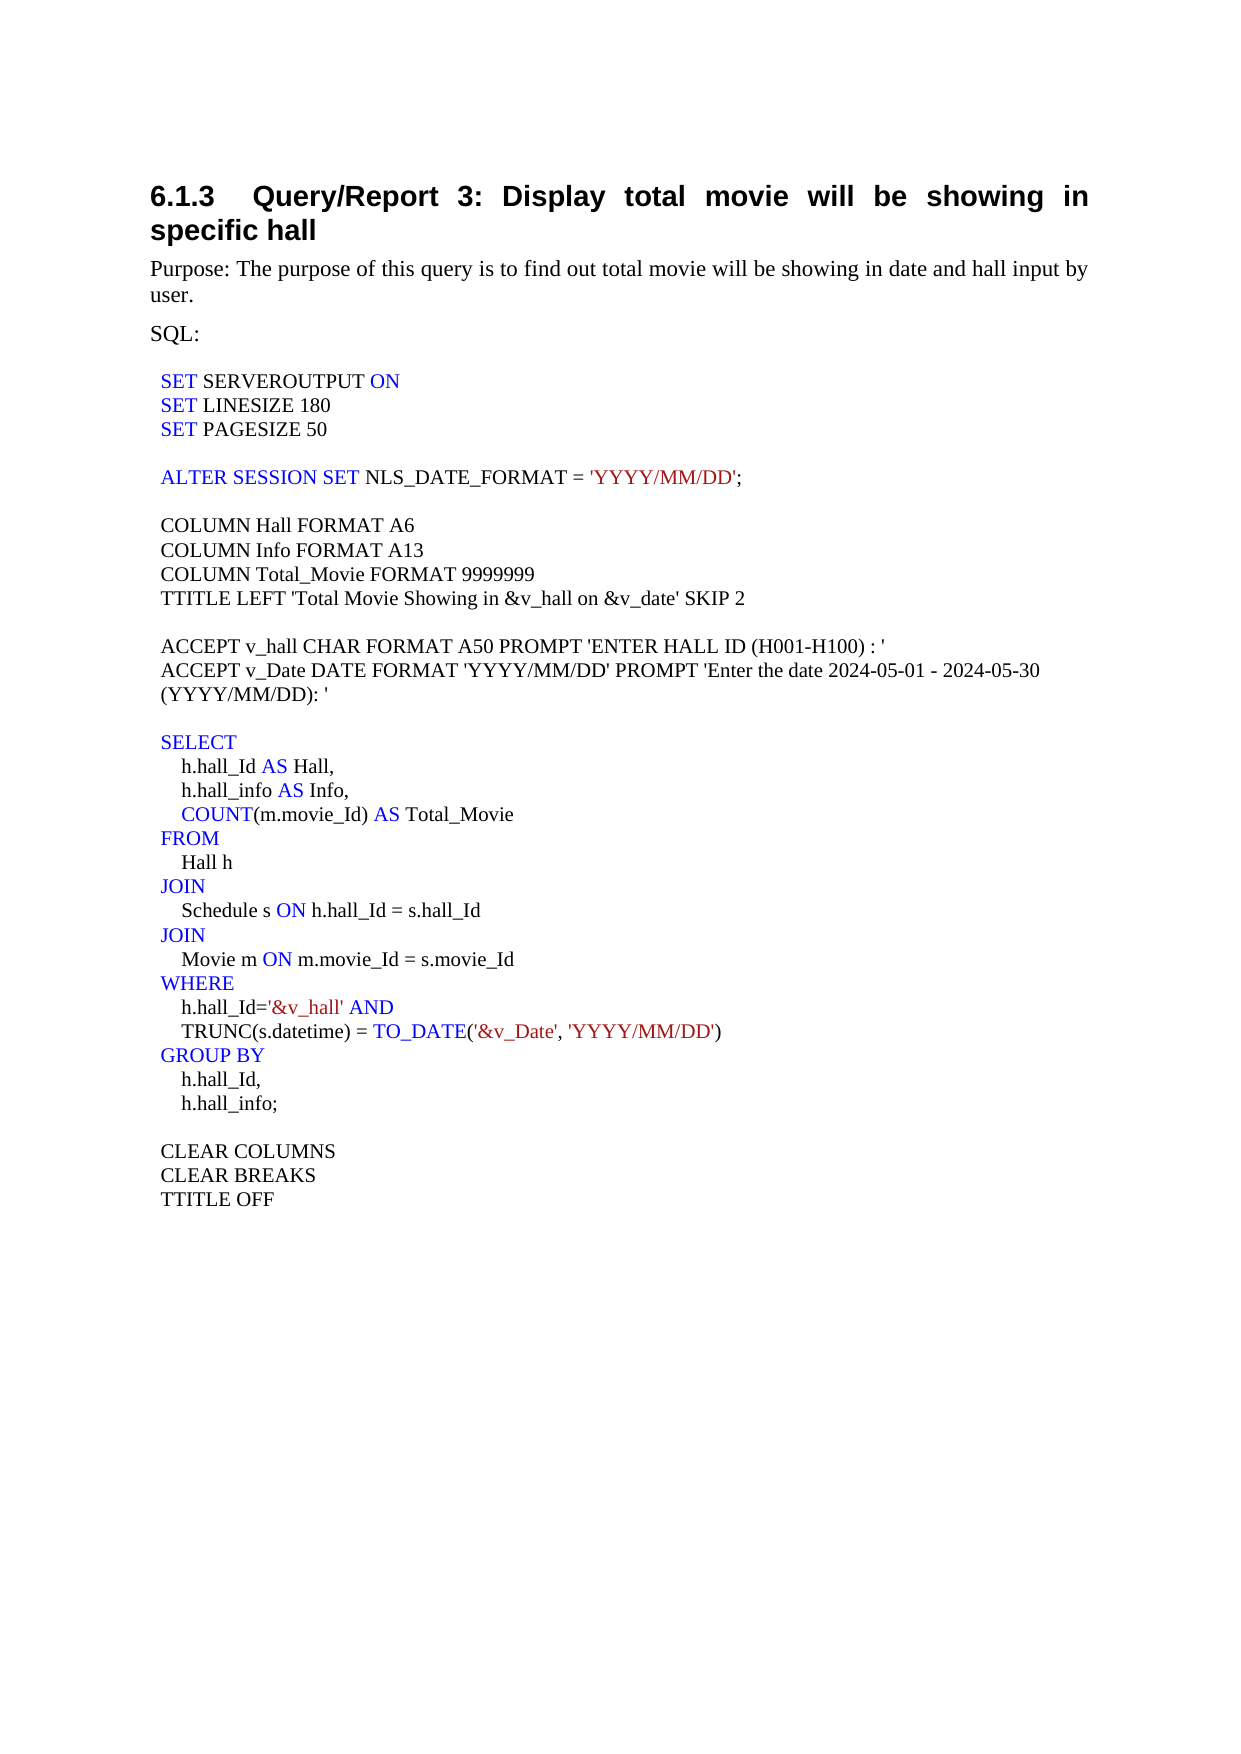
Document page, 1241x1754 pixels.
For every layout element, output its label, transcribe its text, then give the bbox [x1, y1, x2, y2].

subtitle 6.1.3 Query/Report 3: Display total movie will be showing in specific hall [150, 179, 1090, 246]
text Purpose: The purpose of this query is to find out total movie will be showing in date and hall input by user. [150, 254, 1090, 307]
table_header SET SERVEROUTPUT ON SET LINESIZE 180 SET PAGESIZE 50 ALTER SESSION SET NLS_DATE_FORMAT = 'YYYY/MM/DD'; COLUMN Hall FORMAT A6 COLUMN Info FORMAT A13 COLUMN Total_Movie FORMAT 9999999 TTITLE LEFT 'Total Movie Showing in &v_hall on &v_date' SKIP 2 ACCEPT v_hall CHAR FORMAT A50 PROMPT 'ENTER HALL ID (H001-H100) : ' ACCEPT v_Date DATE FORMAT 'YYYY/MM/DD' PROMPT 'Enter the date 2024-05-01 - 2024-05-30 (YYYY/MM/DD): ' SELECT h.hall_Id AS Hall, h.hall_info AS Info, COUNT(m.movie_Id) AS Total_Movie FROM Hall h JOIN Schedule s ON h.hall_Id = s.hall_Id JOIN Movie m ON m.movie_Id = s.movie_Id WHERE h.hall_Id='&v_hall' AND TRUNC(s.datetime) = TO_DATE('&v_Date', 'YYYY/MM/DD') GROUP BY h.hall_Id, h.hall_info; CLEAR COLUMNS CLEAR BREAKS TTITLE OFF [150, 359, 1090, 1222]
text SQL: [150, 320, 1090, 346]
